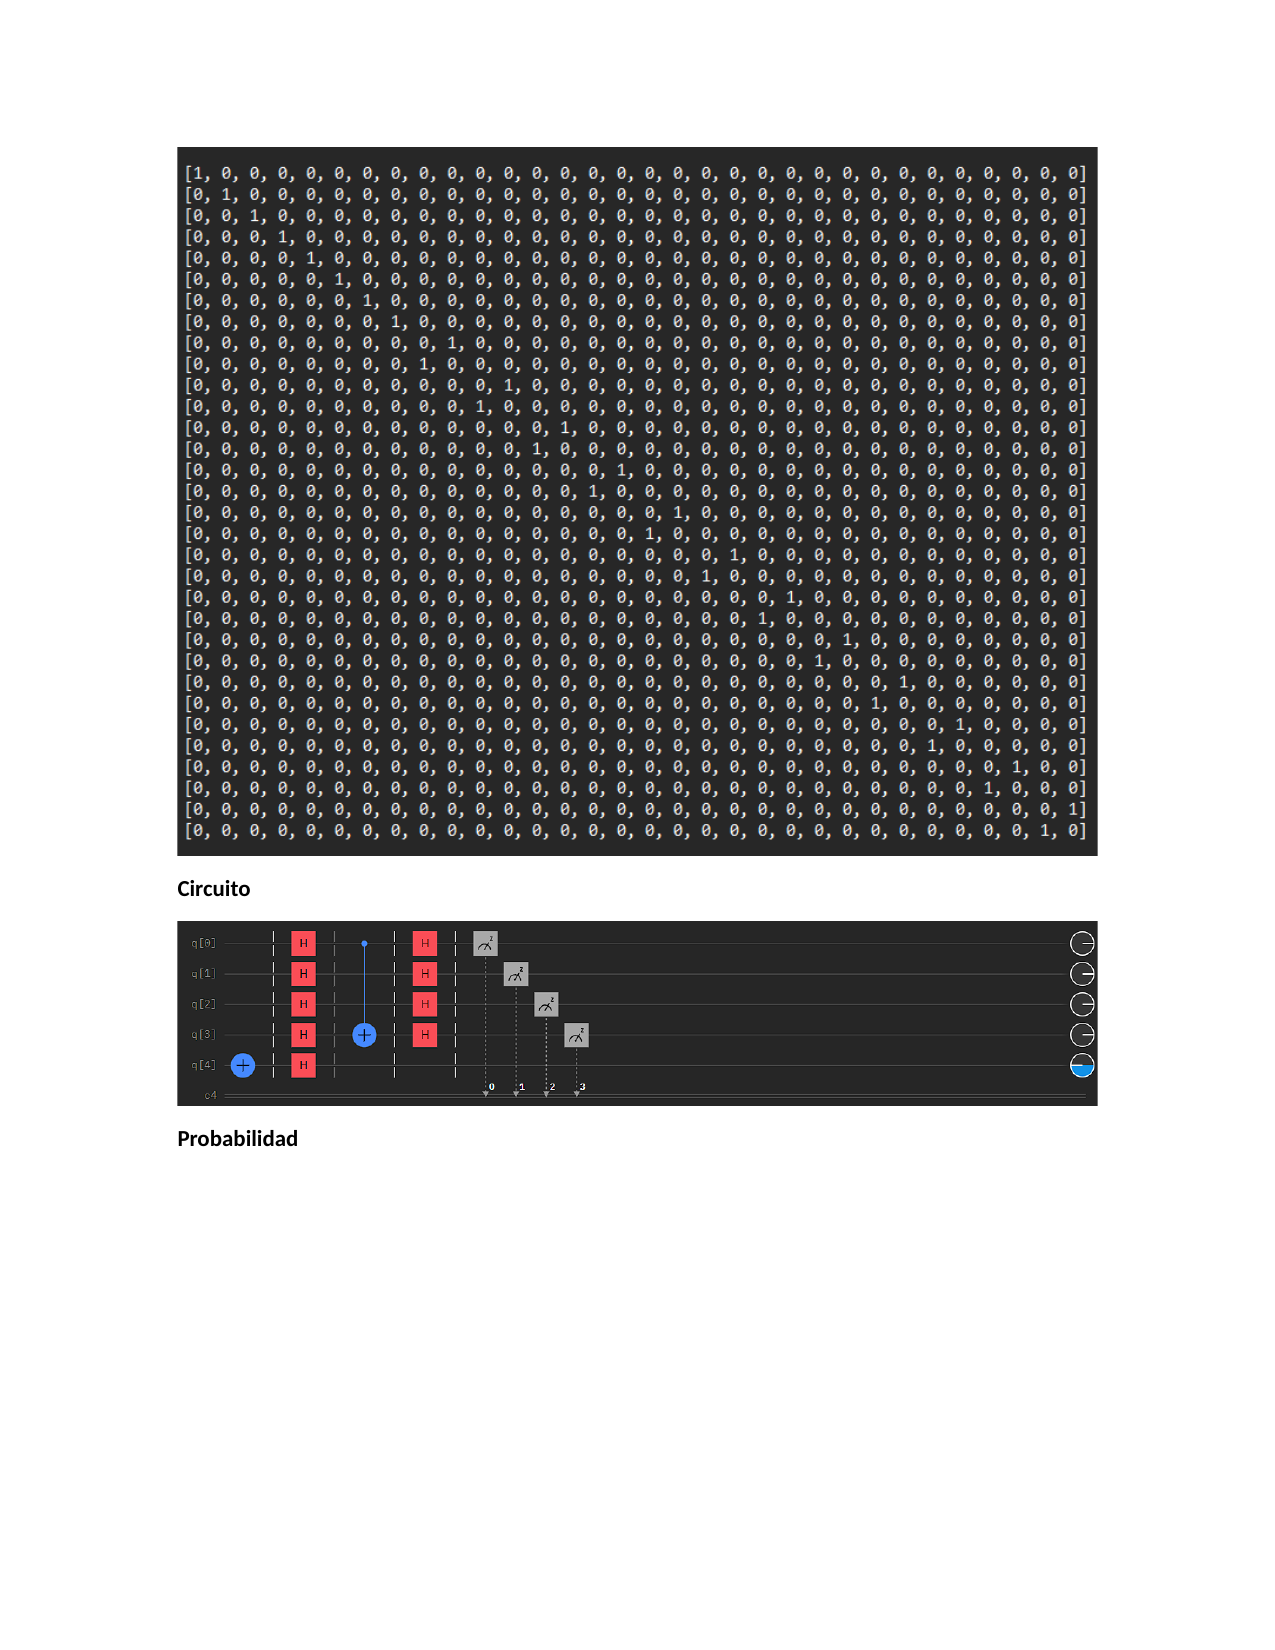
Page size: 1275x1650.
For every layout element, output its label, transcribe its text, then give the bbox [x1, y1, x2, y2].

text Circuito [177, 874, 1098, 902]
picture [177, 147, 1098, 856]
picture [177, 921, 1098, 1106]
text Probabilidad [177, 1124, 1098, 1152]
